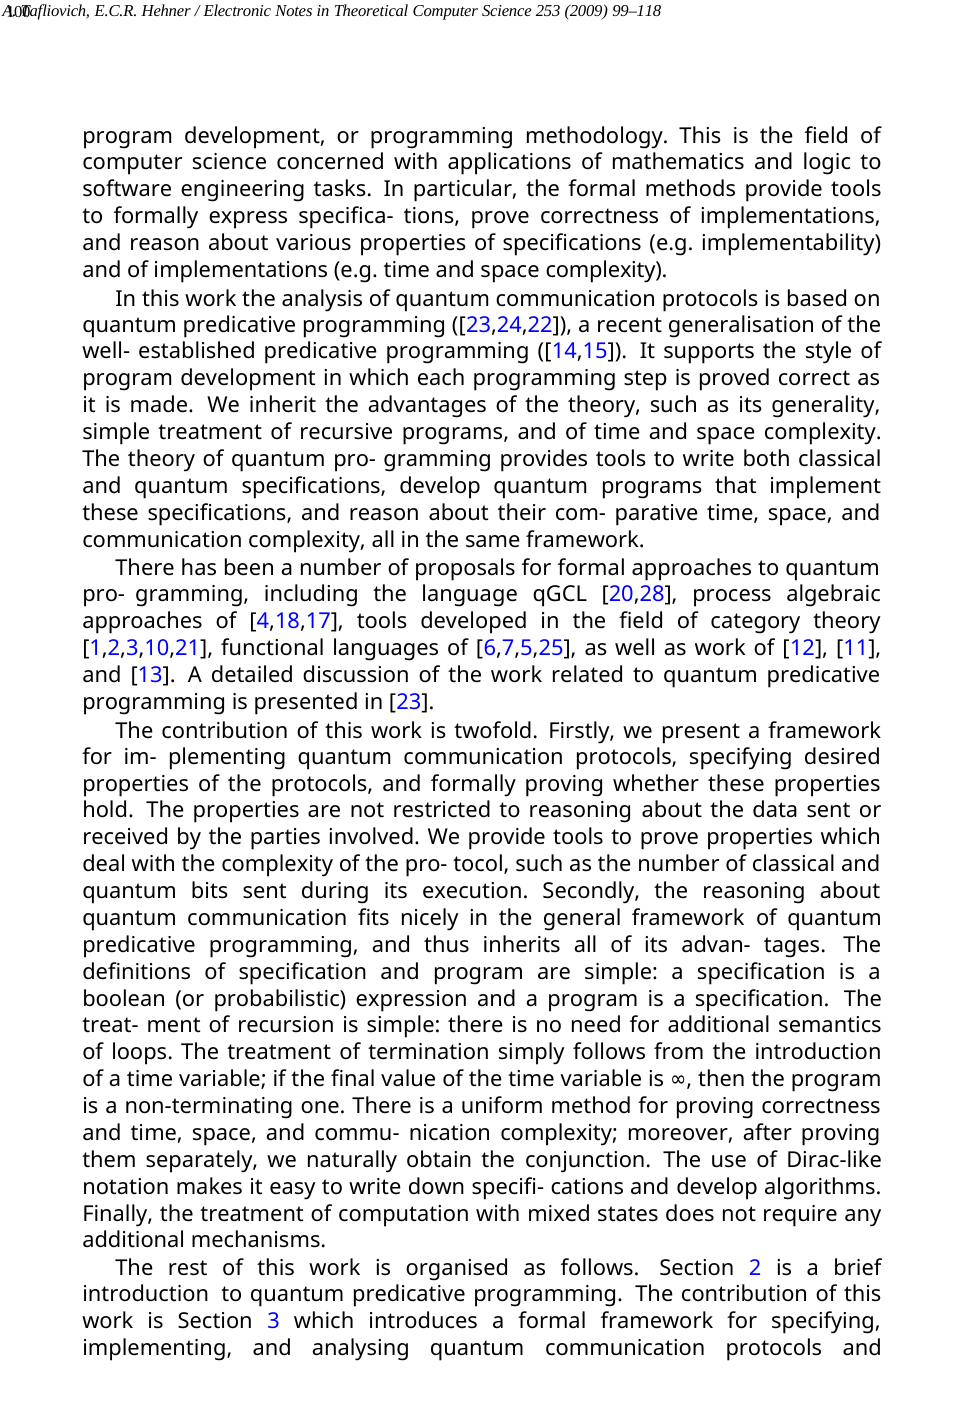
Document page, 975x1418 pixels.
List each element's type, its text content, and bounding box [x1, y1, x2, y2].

text There has been a number of proposals for formal approaches to quantum pro- gramming, including the language qGCL [20,28], process algebraic approaches of [4,18,17], tools developed in the field of category theory [1,2,3,10,21], functional languages of [6,7,5,25], as well as work of [12], [11], and [13]. A detailed discussion of the work related to quantum predicative programming is presented in [23]. [82, 554, 881, 716]
text In this work the analysis of quantum communication protocols is based on quantum predicative programming ([23,24,22]), a recent generalisation of the well- established predicative programming ([14,15]). It supports the style of program development in which each programming step is proved correct as it is made. We inherit the advantages of the theory, such as its generality, simple treatment of recursive programs, and of time and space complexity. The theory of quantum pro- gramming provides tools to write both classical and quantum specifications, develop quantum programs that implement these specifications, and reason about their com- parative time, space, and communication complexity, all in the same framework. [82, 285, 881, 553]
text The contribution of this work is twofold. Firstly, we present a framework for im- plementing quantum communication protocols, specifying desired properties of the protocols, and formally proving whether these properties hold. The properties are not restricted to reasoning about the data sent or received by the parties involved. We provide tools to prove properties which deal with the complexity of the pro- tocol, such as the number of classical and quantum bits sent during its execution. Secondly, the reasoning about quantum communication fits nicely in the general framework of quantum predicative programming, and thus inherits all of its advan- tages. The definitions of specification and program are simple: a specification is a boolean (or probabilistic) expression and a program is a specification. The treat- ment of recursion is simple: there is no need for additional semantics of loops. The treatment of termination simply follows from the introduction of a time variable; if the final value of the time variable is ∞, then the program is a non-terminating one. There is a uniform method for proving correctness and time, space, and commu- nication complexity; moreover, after proving them separately, we naturally obtain the conjunction. The use of Dirac-like notation makes it easy to write down specifi- cations and develop algorithms. Finally, the treatment of computation with mixed states does not require any additional mechanisms. [82, 717, 882, 1254]
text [82, 1254, 882, 1362]
text program development, or programming methodology. This is the field of computer science concerned with applications of mathematics and logic to software engineering tasks. In particular, the formal methods provide tools to formally express specifica- tions, prove correctness of implementations, and reason about various properties of specifications (e.g. implementability) and of implementations (e.g. time and space complexity). [82, 122, 881, 284]
